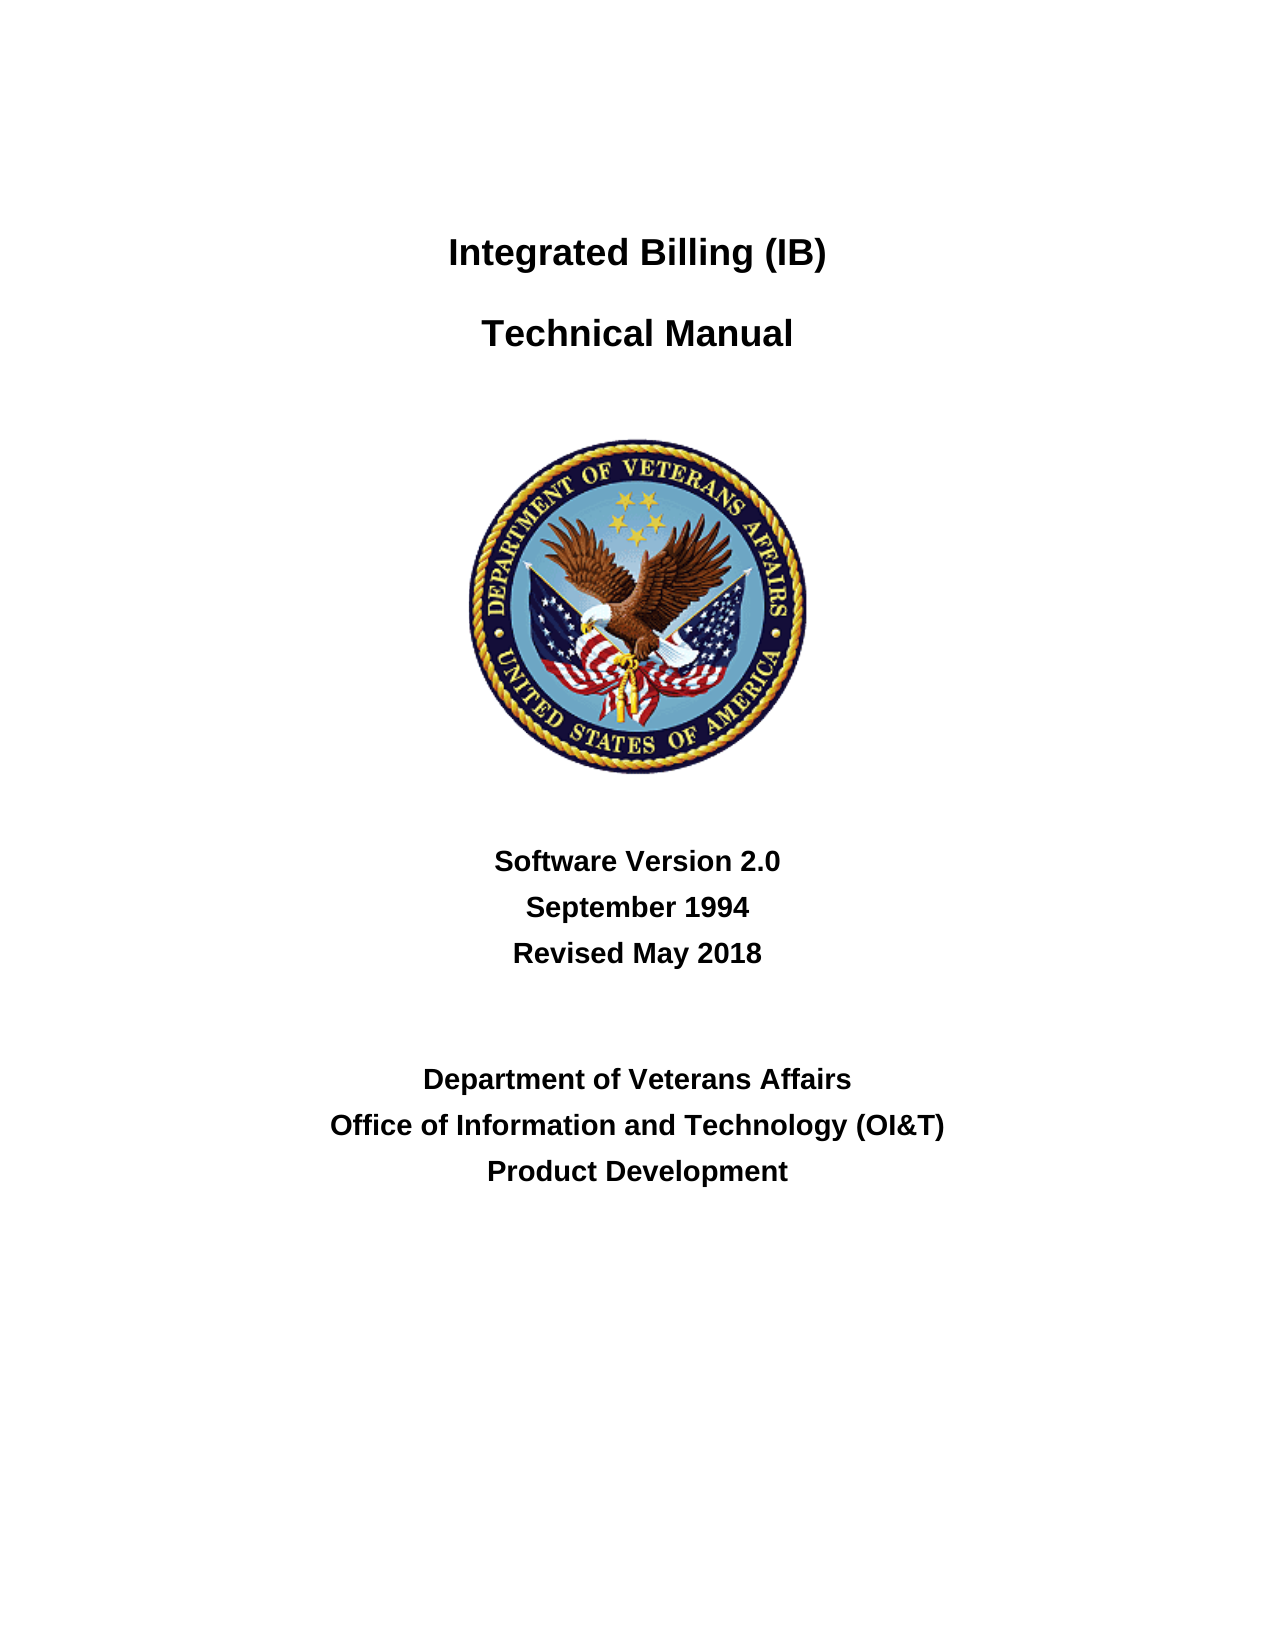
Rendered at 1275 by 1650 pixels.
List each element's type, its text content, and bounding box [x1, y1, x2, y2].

title September 1994 [150, 889, 1125, 923]
title Product Development [150, 1154, 1125, 1188]
title Software Version 2.0 [150, 843, 1125, 877]
title Office of Information and Technology (OI&T) [150, 1108, 1125, 1142]
title Integrated Billing (IB) [150, 231, 1125, 274]
title Technical Manual [150, 311, 1125, 354]
title Revised May 2018 [150, 936, 1125, 969]
picture [468, 437, 807, 776]
title Department of Veterans Affairs [150, 1062, 1125, 1096]
